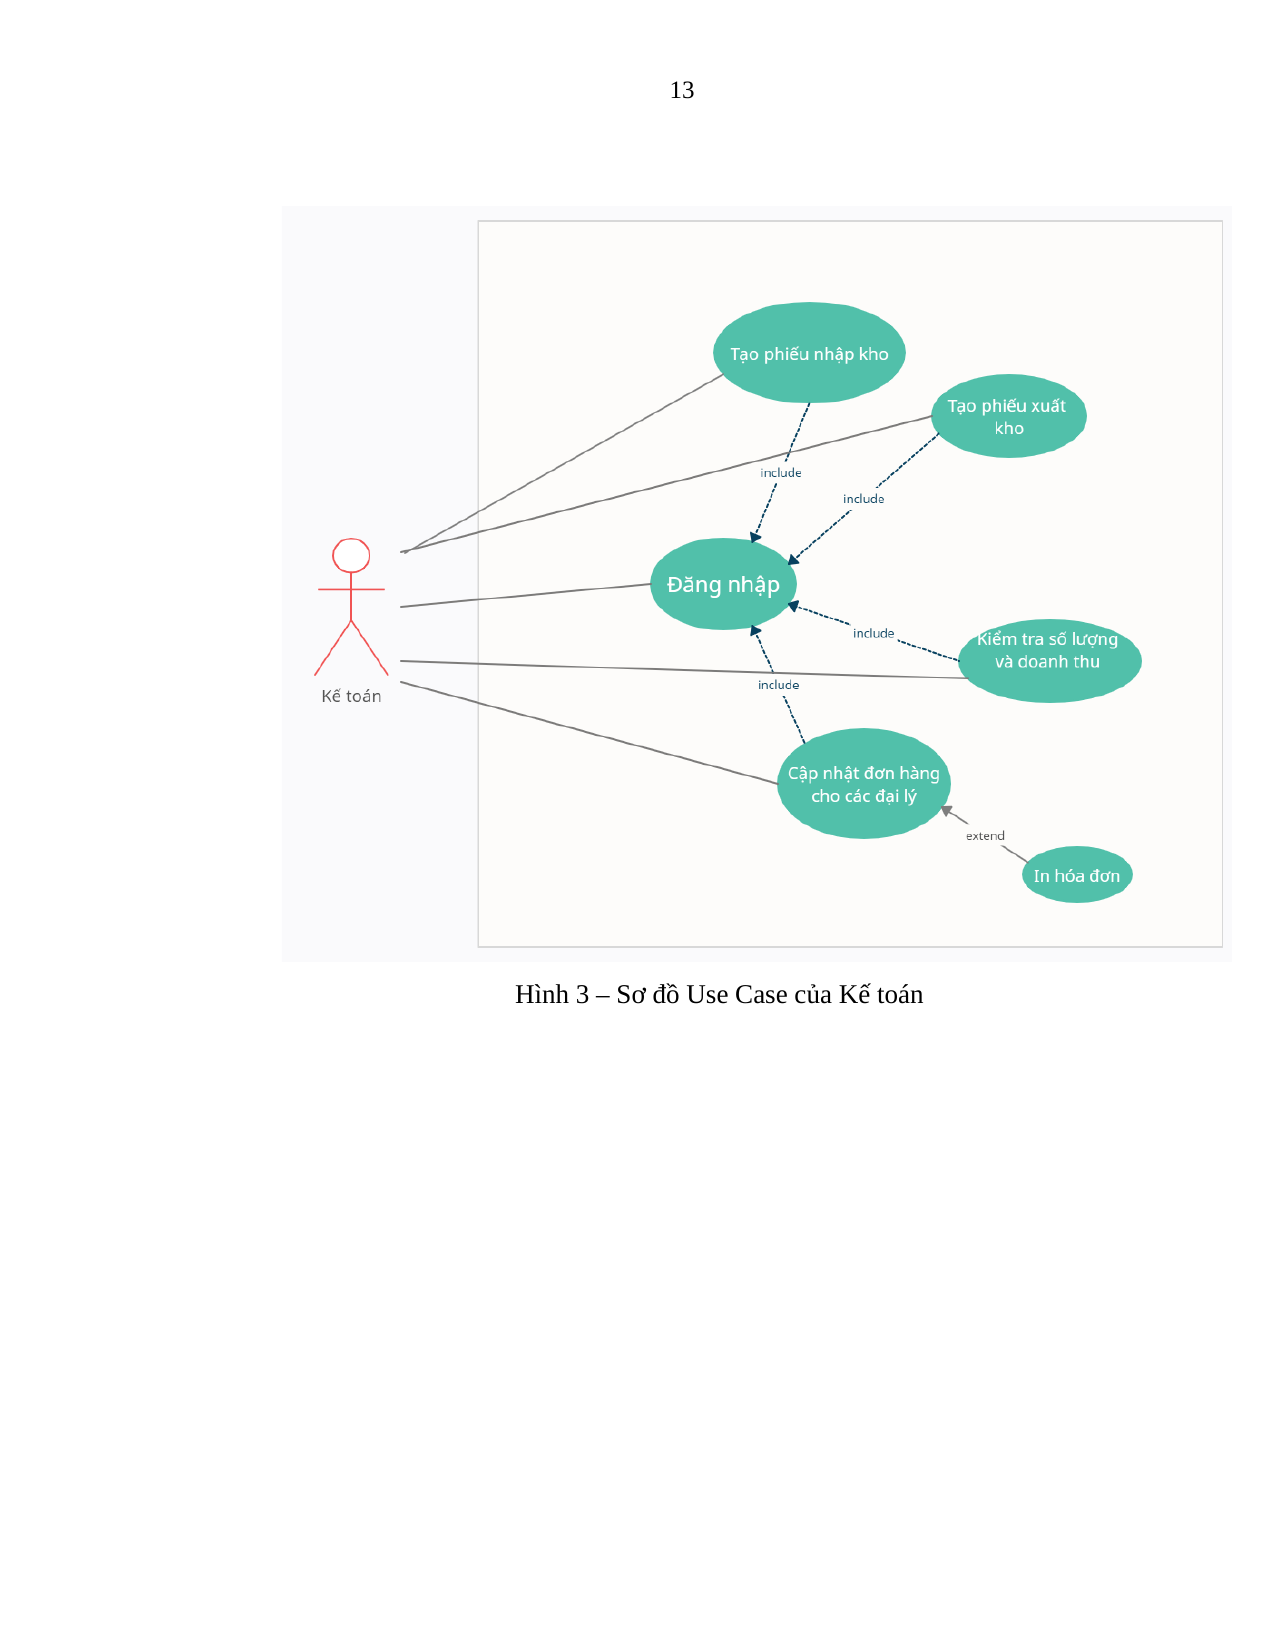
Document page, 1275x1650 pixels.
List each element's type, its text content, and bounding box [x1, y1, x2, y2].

text Hình 3 – Sơ đồ Use Case của Kế toán [282, 979, 1157, 1010]
picture [281, 206, 1232, 962]
